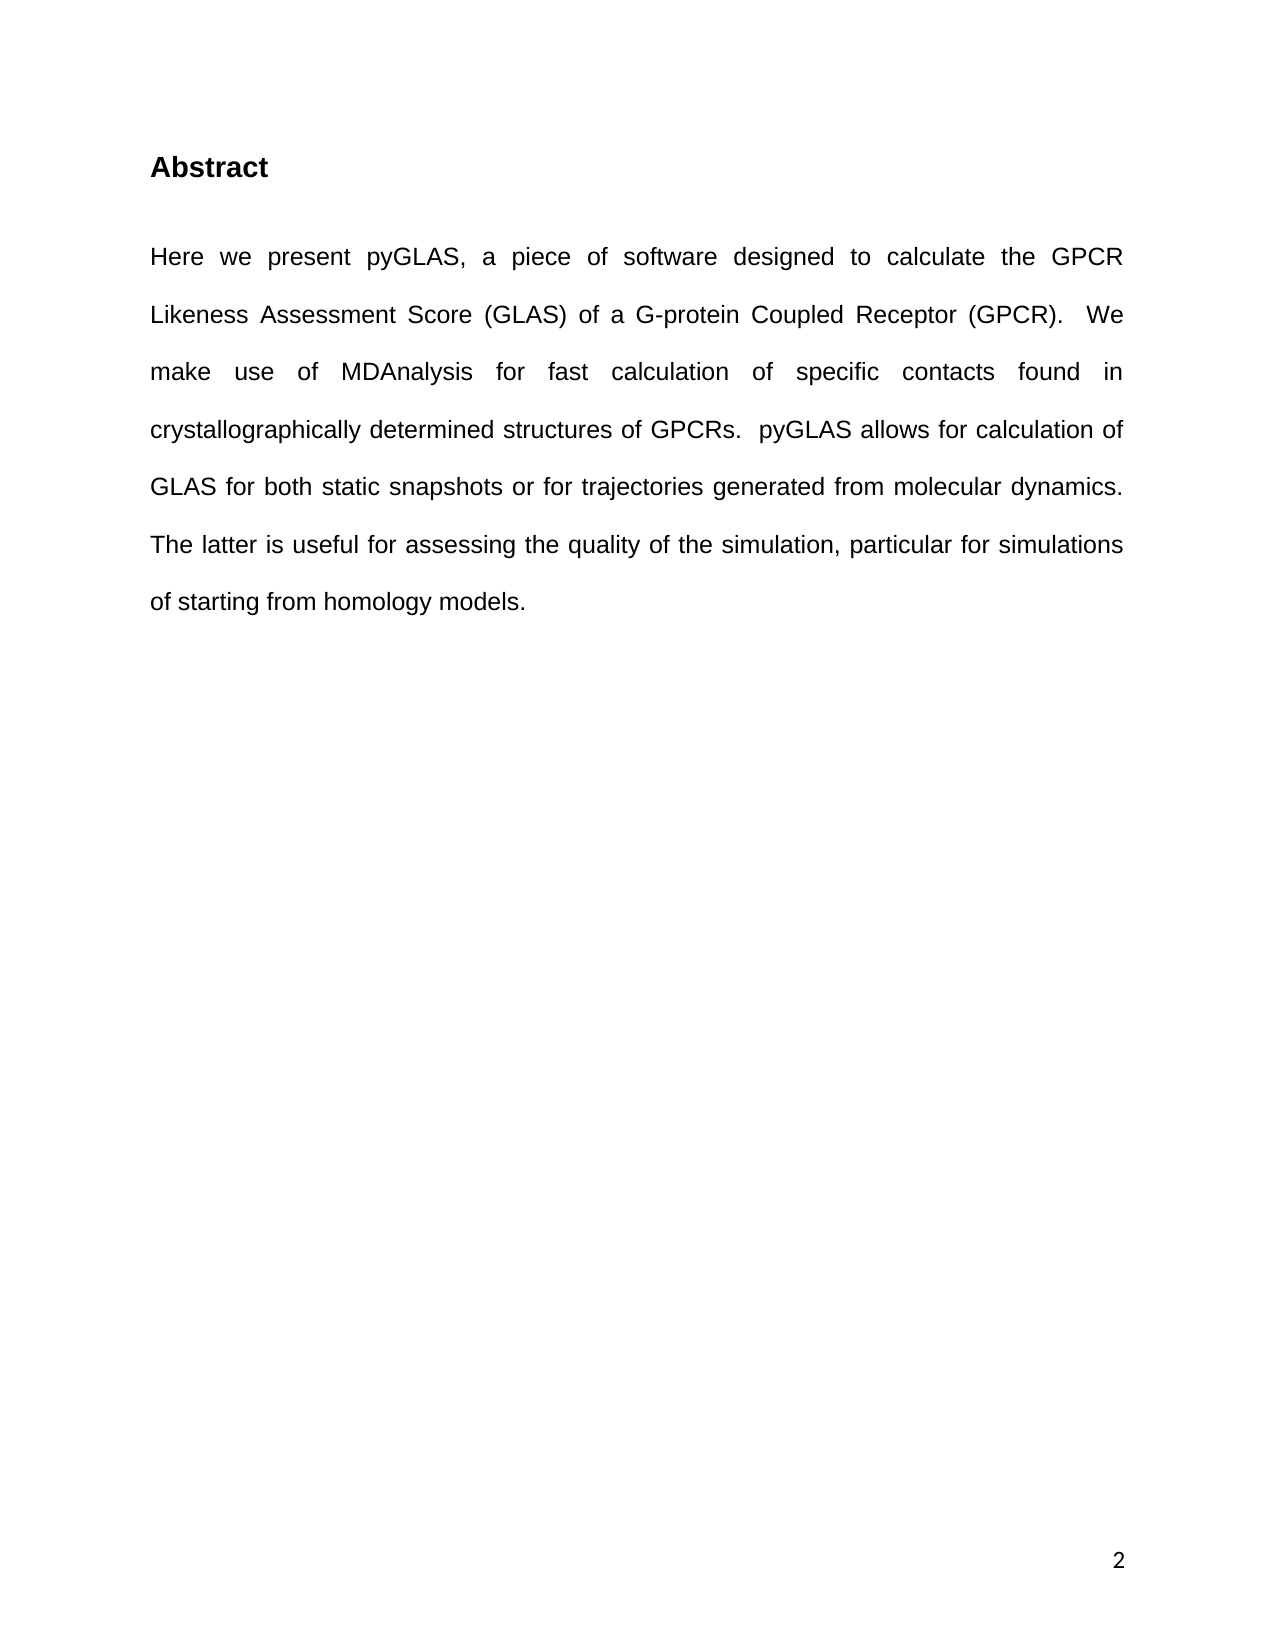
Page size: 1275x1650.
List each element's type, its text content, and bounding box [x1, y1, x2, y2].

text Abstract [150, 150, 1125, 183]
text Here we present pyGLAS, a piece of software designed to calculate the GPCR Likeness Assessment Score (GLAS) of a G-protein Coupled Receptor (GPCR). We make use of MDAnalysis for fast calculation of specific contacts found in crystallographically determined structures of GPCRs. pyGLAS allows for calculation of GLAS for both static snapshots or for trajectories generated from molecular dynamics. The latter is useful for assessing the quality of the simulation, particular for simulations of starting from homology models. [150, 242, 1125, 616]
